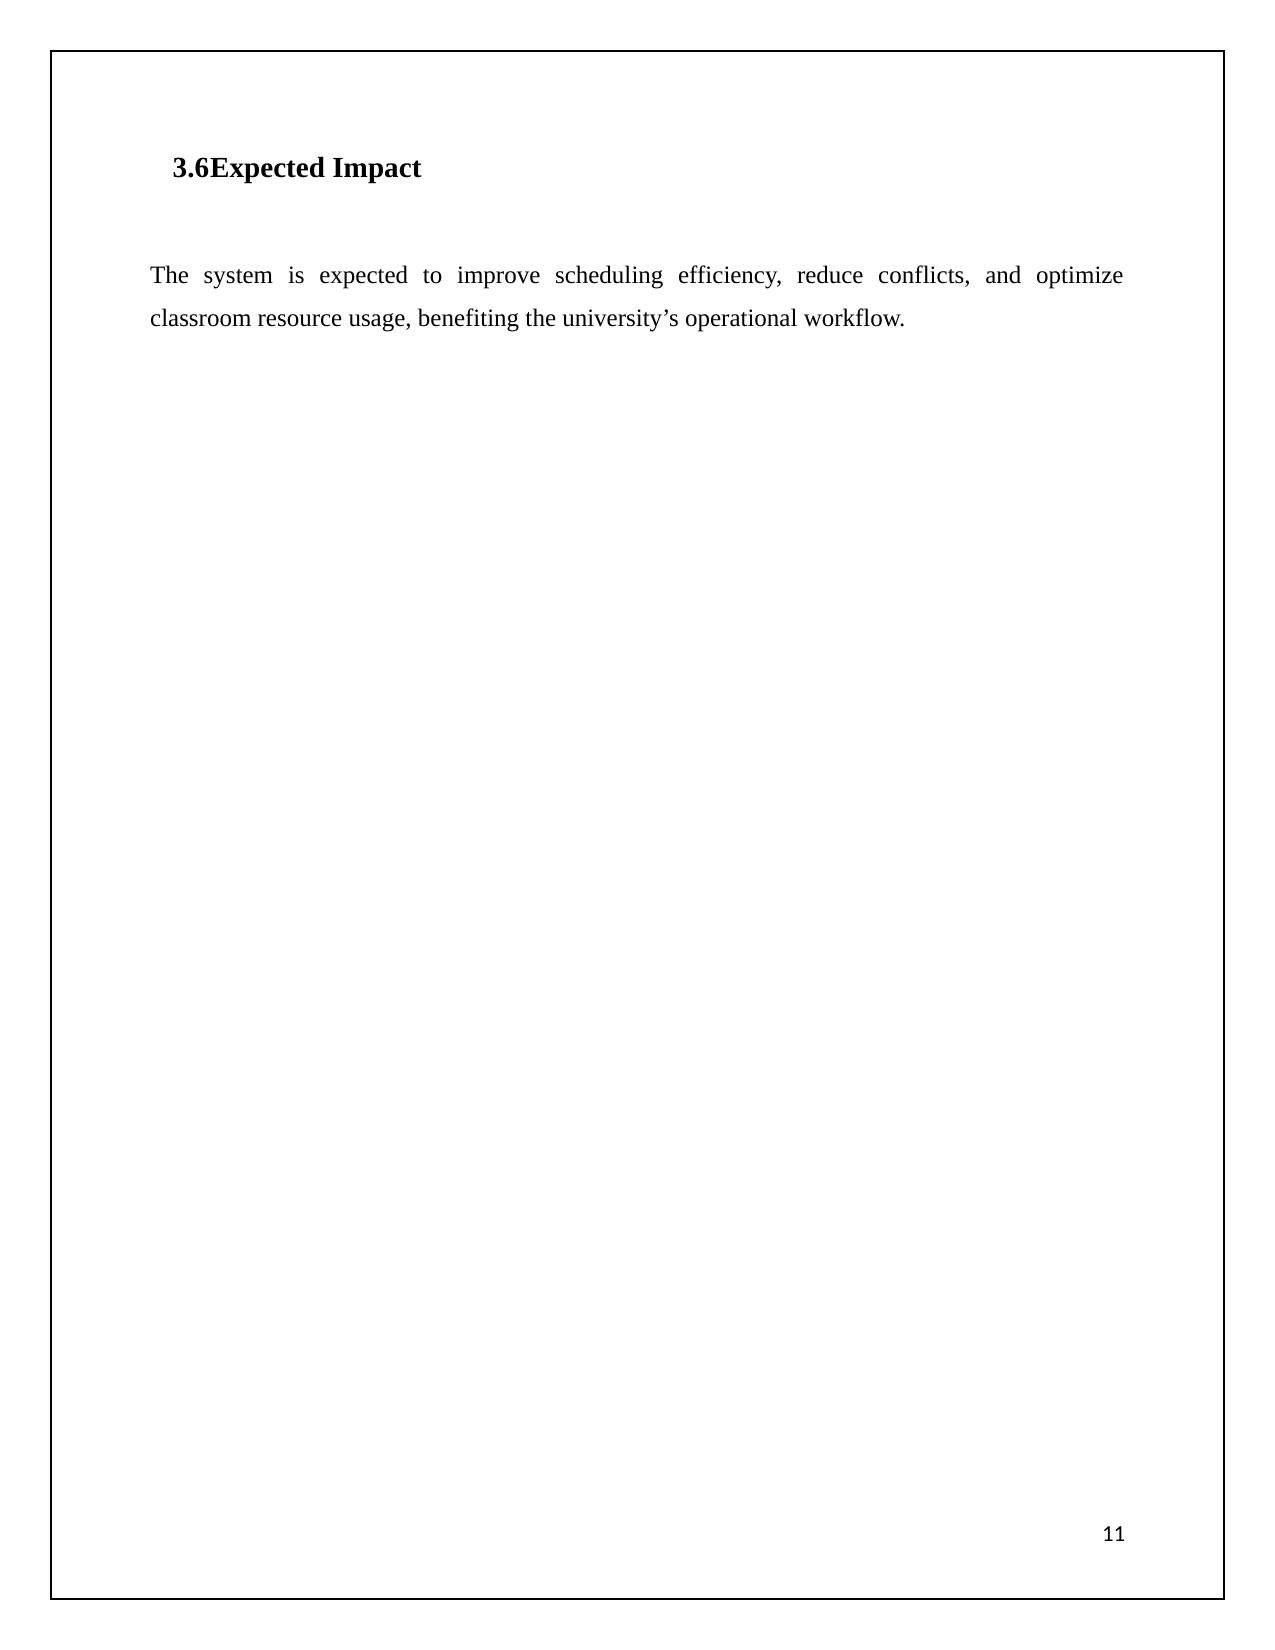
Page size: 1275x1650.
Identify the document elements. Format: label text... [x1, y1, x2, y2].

text The system is expected to improve scheduling efficiency, reduce conflicts, and optimize classroom resource usage, benefiting the university’s operational workflow. [150, 260, 1125, 332]
subtitle Expected Impact [172, 150, 1125, 183]
